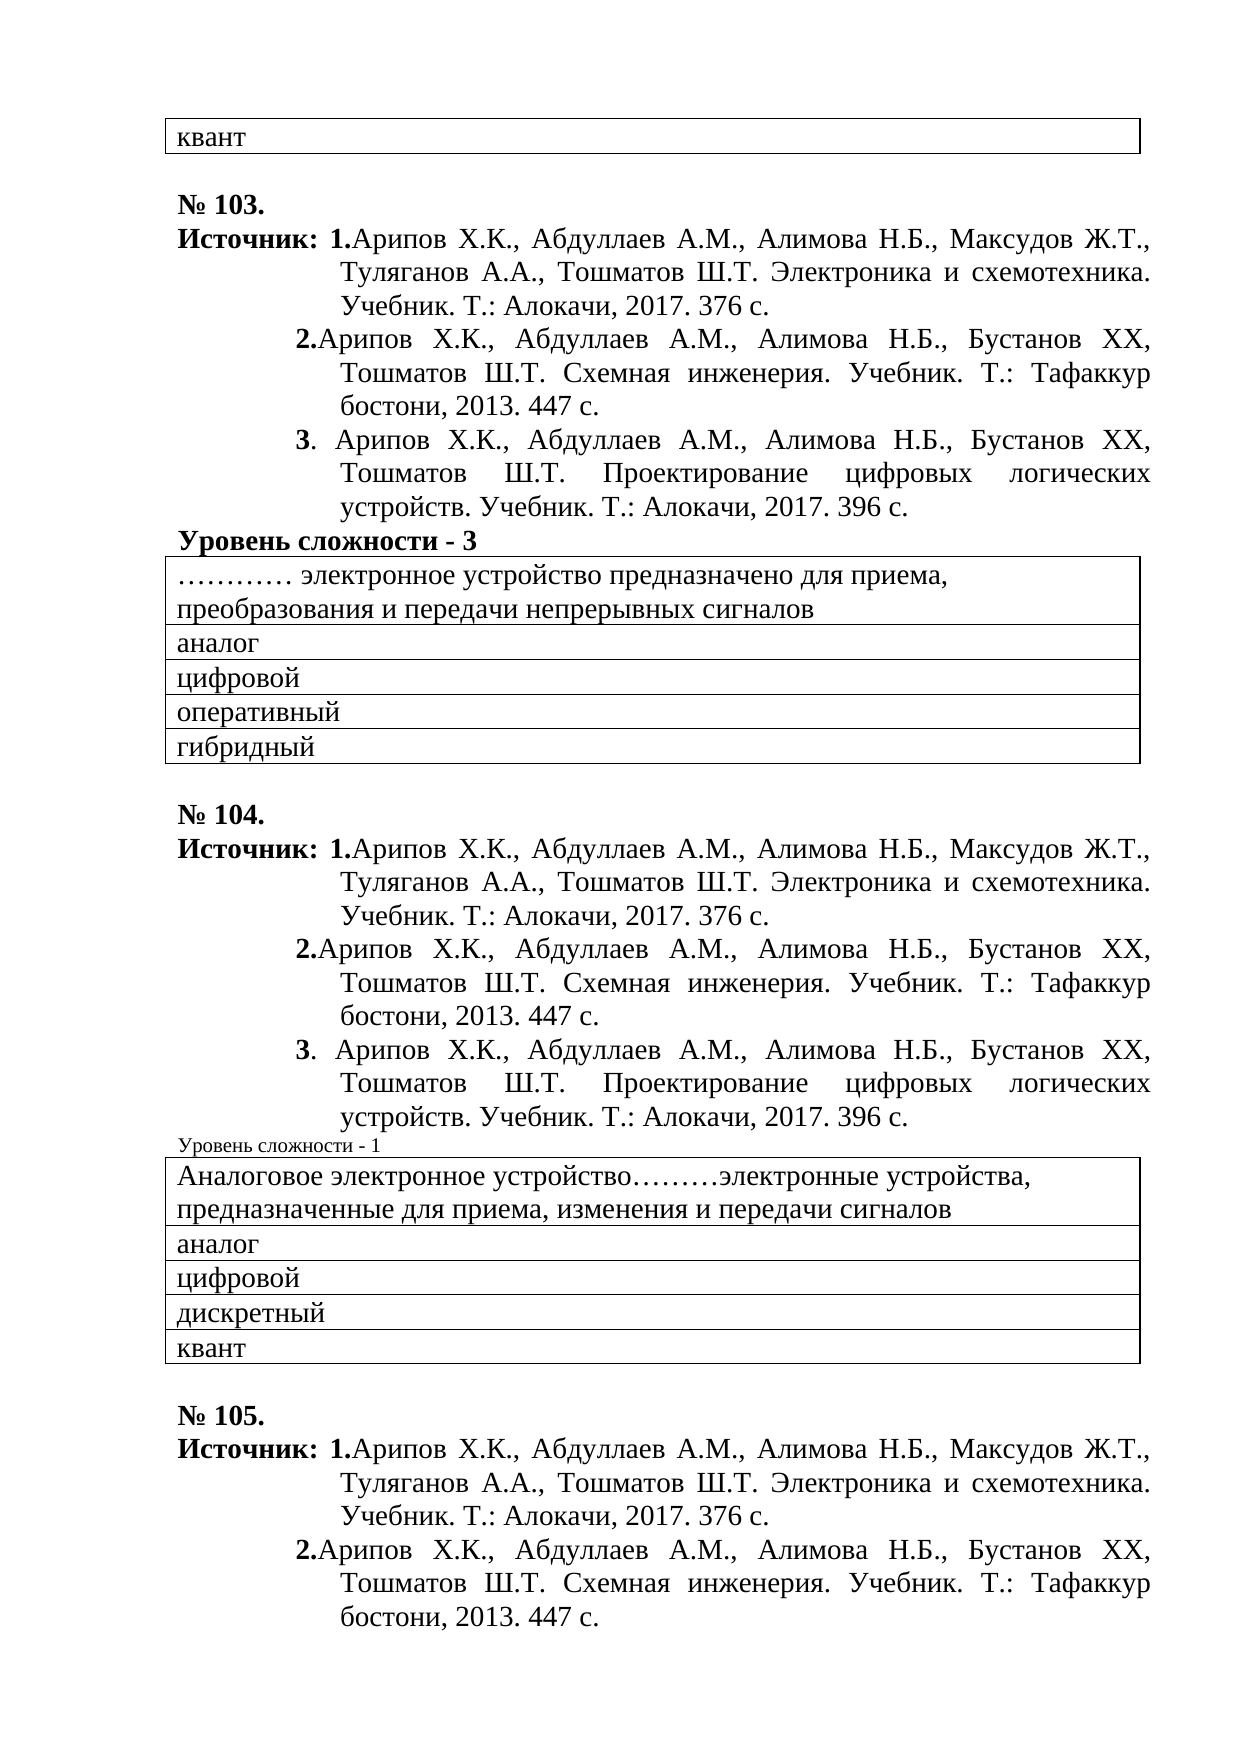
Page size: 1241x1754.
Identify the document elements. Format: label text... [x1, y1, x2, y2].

table_cell квант [166, 119, 1139, 153]
table_cell цифровой [166, 1261, 1139, 1294]
table_cell аналог [166, 1226, 1139, 1259]
text № 103. [177, 187, 1152, 221]
text Уровень сложности - 1 [177, 1133, 1152, 1157]
table_cell цифровой [166, 660, 1139, 693]
text 2.Арипов Х.К., Абдуллаев А.М., Алимова Н.Б., Бустанов XX, Тошматов Ш.Т. Схемная инженерия. Учебник. Т.: Тафаккур бостони, 2013. 447 с. [295, 931, 1152, 1032]
table_cell дискретный [166, 1295, 1139, 1329]
table_header Аналоговое электронное устройство………электронные устройства, предназначенные для приема, изменения и передачи сигналов [166, 1158, 1139, 1225]
table_cell оперативный [166, 695, 1139, 728]
table_cell гибридный [166, 729, 1139, 763]
text 2.Арипов Х.К., Абдуллаев А.М., Алимова Н.Б., Бустанов XX, Тошматов Ш.Т. Схемная инженерия. Учебник. Т.: Тафаккур бостони, 2013. 447 с. [295, 1532, 1152, 1633]
table_cell квант [166, 1330, 1139, 1363]
text 2.Арипов Х.К., Абдуллаев А.М., Алимова Н.Б., Бустанов XX, Тошматов Ш.Т. Схемная инженерия. Учебник. Т.: Тафаккур бостони, 2013. 447 с. [295, 321, 1152, 422]
text № 104. [177, 797, 1152, 831]
text № 105. [177, 1398, 1152, 1431]
table_header ………… электронное устройство предназначено для приема, преобразования и передачи непрерывных сигналов [166, 557, 1139, 624]
text Уровень сложности - 3 [177, 523, 1152, 556]
table_cell аналог [166, 625, 1139, 659]
